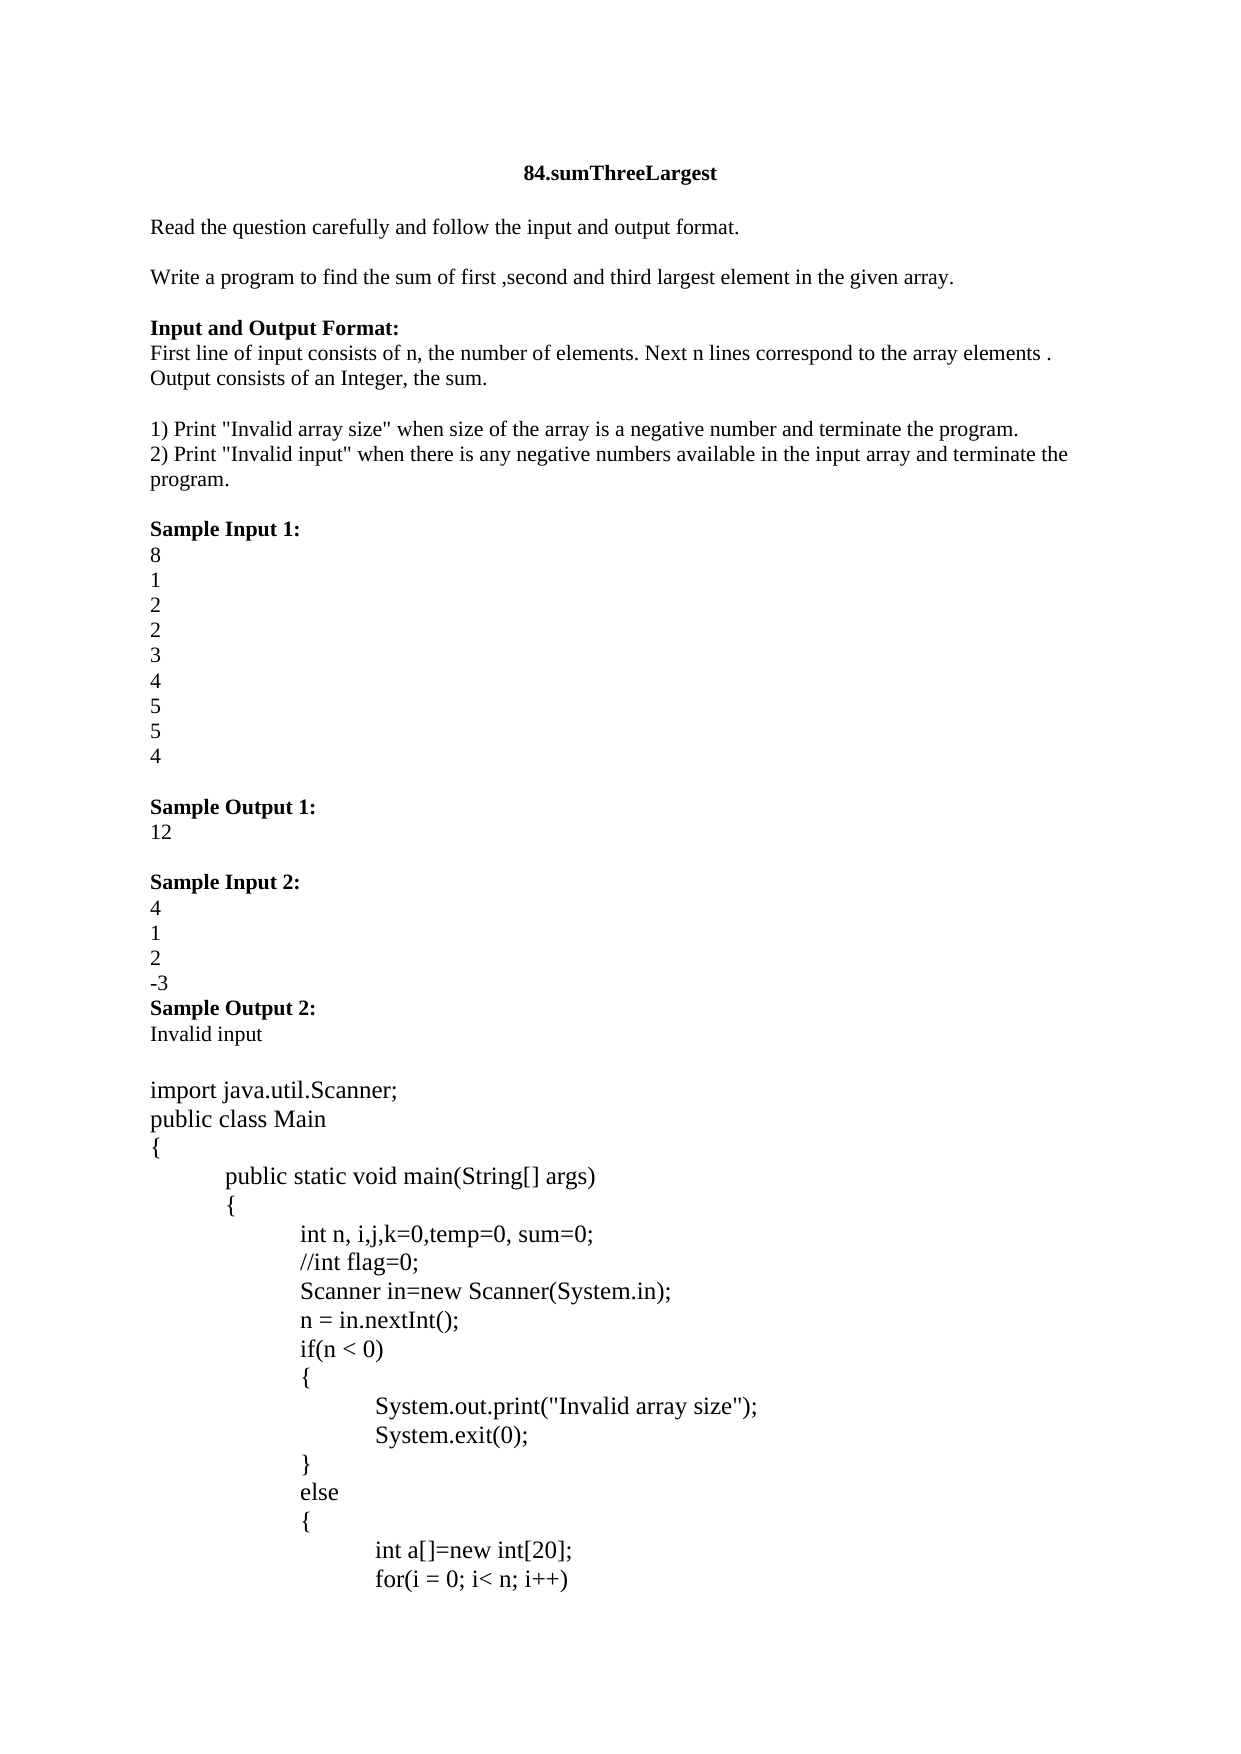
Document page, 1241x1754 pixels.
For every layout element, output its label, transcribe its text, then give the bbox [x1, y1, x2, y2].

text System.exit(0); [150, 1420, 1090, 1449]
text Scanner in=new Scanner(System.in); [150, 1276, 1090, 1305]
text public class Main [150, 1104, 1090, 1132]
text { [150, 1506, 1090, 1535]
text int a[]=new int[20]; [150, 1535, 1090, 1564]
text System.out.print("Invalid array size"); [150, 1391, 1090, 1420]
text { [150, 1132, 1090, 1161]
text public static void main(String[] args) [150, 1161, 1090, 1190]
text { [150, 1362, 1090, 1391]
text import java.util.Scanner; [150, 1075, 1090, 1104]
text if(n < 0) [150, 1334, 1090, 1362]
text n = in.nextInt(); [150, 1305, 1090, 1334]
text 84.sumThreeLargest [150, 150, 1090, 185]
text else [150, 1477, 1090, 1506]
text //int flag=0; [150, 1247, 1090, 1276]
text { [150, 1190, 1090, 1219]
text Read the question carefully and follow the input and output format. Write a program to find the sum of first ,second and third largest element in the given array. Input and Output Format: First line of input consists of n, the number of elements. Next n lines correspond to the array elements . Output consists of an Integer, the sum. 1) Print "Invalid array size" when size of the array is a negative number and terminate the program. 2) Print "Invalid input" when there is any negative numbers available in the input array and terminate the program. Sample Input 1: 8 1 2 2 3 4 5 5 4 Sample Output 1: 12 Sample Input 2: 4 1 2 -3 Sample Output 2: Invalid input [150, 214, 1090, 1046]
text int n, i,j,k=0,temp=0, sum=0; [150, 1219, 1090, 1247]
text } [150, 1449, 1090, 1477]
text for(i = 0; i< n; i++) [150, 1564, 1090, 1592]
